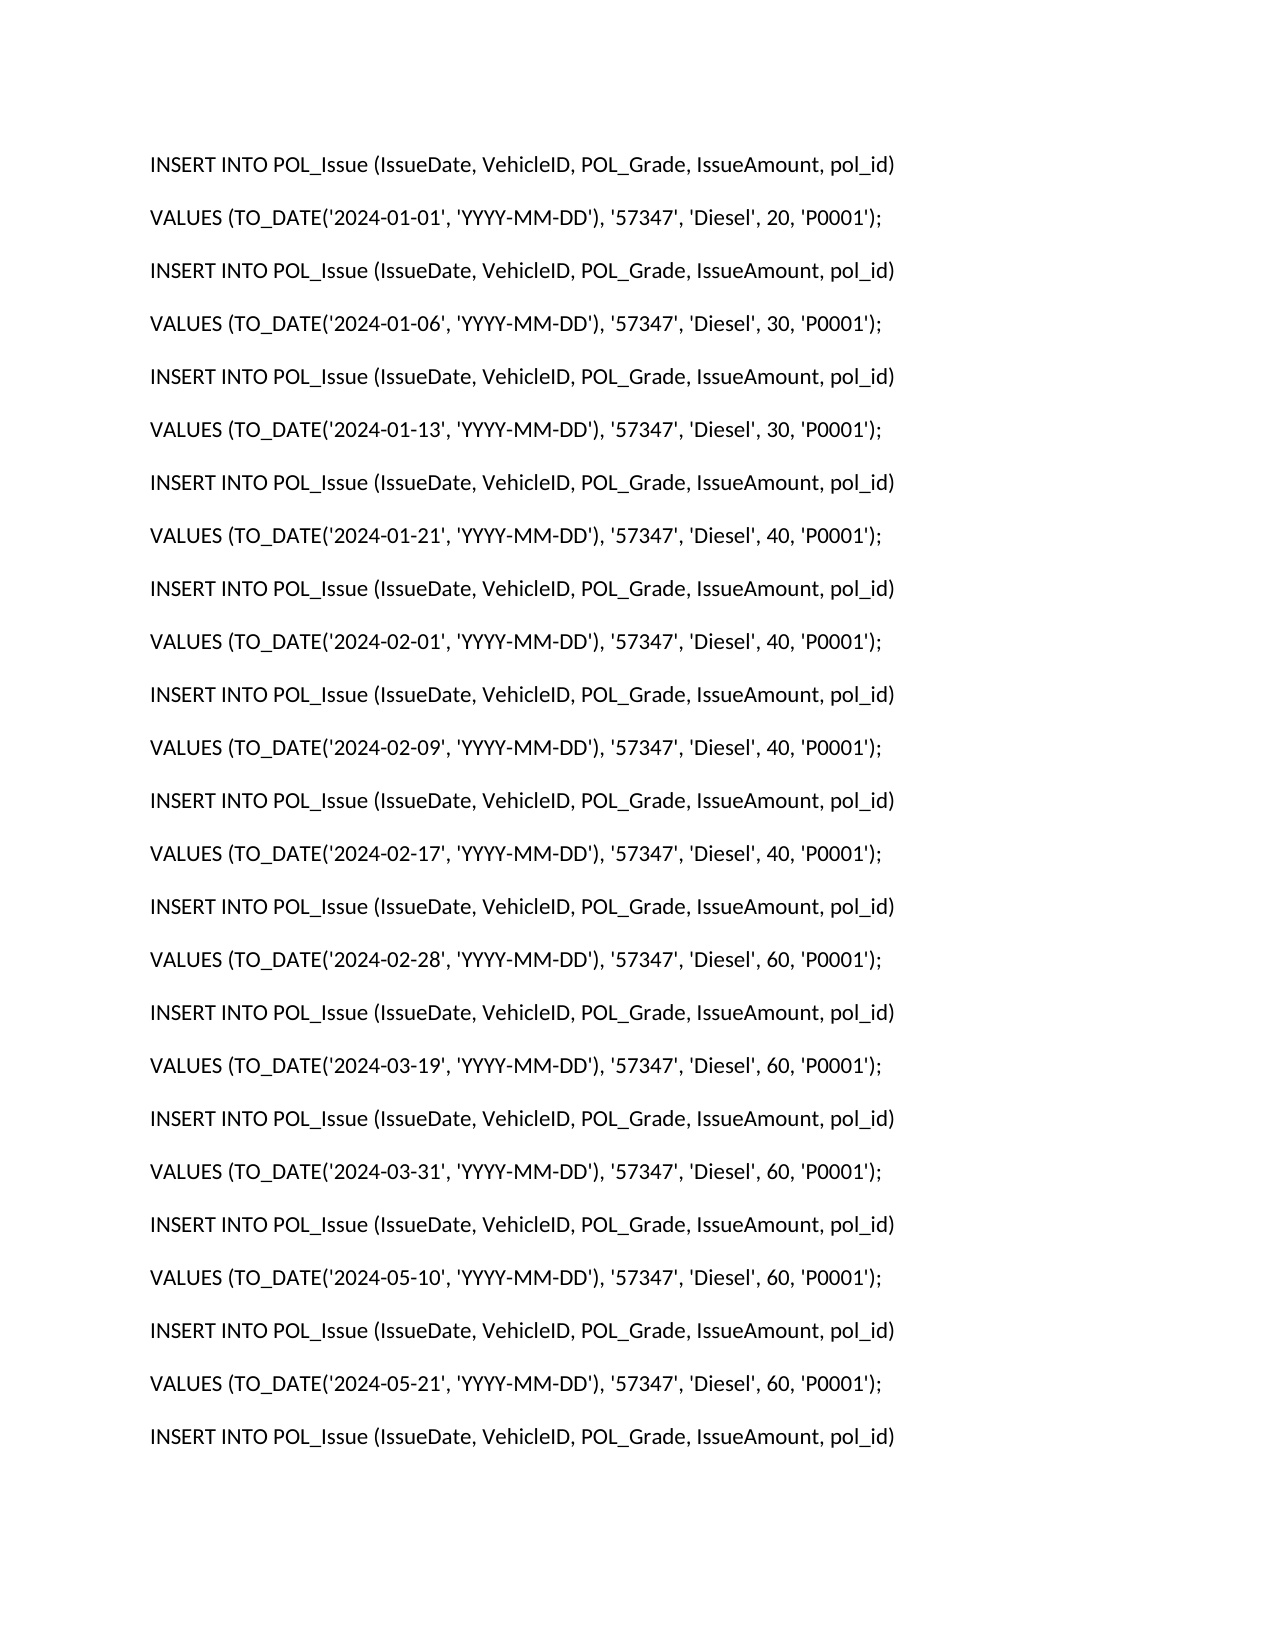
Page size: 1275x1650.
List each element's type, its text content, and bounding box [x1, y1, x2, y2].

text INSERT INTO POL_Issue (IssueDate, VehicleID, POL_Grade, IssueAmount, pol_id) [150, 574, 1125, 602]
text VALUES (TO_DATE('2024-05-10', 'YYYY-MM-DD'), '57347', 'Diesel', 60, 'P0001'); [150, 1263, 1125, 1291]
text VALUES (TO_DATE('2024-02-09', 'YYYY-MM-DD'), '57347', 'Diesel', 40, 'P0001'); [150, 733, 1125, 761]
text VALUES (TO_DATE('2024-02-01', 'YYYY-MM-DD'), '57347', 'Diesel', 40, 'P0001'); [150, 627, 1125, 655]
text INSERT INTO POL_Issue (IssueDate, VehicleID, POL_Grade, IssueAmount, pol_id) [150, 892, 1125, 920]
text INSERT INTO POL_Issue (IssueDate, VehicleID, POL_Grade, IssueAmount, pol_id) [150, 256, 1125, 284]
text VALUES (TO_DATE('2024-01-01', 'YYYY-MM-DD'), '57347', 'Diesel', 20, 'P0001'); [150, 203, 1125, 231]
text VALUES (TO_DATE('2024-01-13', 'YYYY-MM-DD'), '57347', 'Diesel', 30, 'P0001'); [150, 415, 1125, 443]
text INSERT INTO POL_Issue (IssueDate, VehicleID, POL_Grade, IssueAmount, pol_id) [150, 1316, 1125, 1344]
text INSERT INTO POL_Issue (IssueDate, VehicleID, POL_Grade, IssueAmount, pol_id) [150, 1104, 1125, 1132]
text INSERT INTO POL_Issue (IssueDate, VehicleID, POL_Grade, IssueAmount, pol_id) [150, 150, 1125, 178]
text VALUES (TO_DATE('2024-02-28', 'YYYY-MM-DD'), '57347', 'Diesel', 60, 'P0001'); [150, 945, 1125, 973]
text VALUES (TO_DATE('2024-01-21', 'YYYY-MM-DD'), '57347', 'Diesel', 40, 'P0001'); [150, 521, 1125, 549]
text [150, 1422, 1125, 1451]
text VALUES (TO_DATE('2024-03-31', 'YYYY-MM-DD'), '57347', 'Diesel', 60, 'P0001'); [150, 1157, 1125, 1185]
text VALUES (TO_DATE('2024-03-19', 'YYYY-MM-DD'), '57347', 'Diesel', 60, 'P0001'); [150, 1051, 1125, 1079]
text VALUES (TO_DATE('2024-05-21', 'YYYY-MM-DD'), '57347', 'Diesel', 60, 'P0001'); [150, 1369, 1125, 1397]
text INSERT INTO POL_Issue (IssueDate, VehicleID, POL_Grade, IssueAmount, pol_id) [150, 998, 1125, 1026]
text INSERT INTO POL_Issue (IssueDate, VehicleID, POL_Grade, IssueAmount, pol_id) [150, 1210, 1125, 1238]
text INSERT INTO POL_Issue (IssueDate, VehicleID, POL_Grade, IssueAmount, pol_id) [150, 786, 1125, 814]
text INSERT INTO POL_Issue (IssueDate, VehicleID, POL_Grade, IssueAmount, pol_id) [150, 362, 1125, 390]
text VALUES (TO_DATE('2024-01-06', 'YYYY-MM-DD'), '57347', 'Diesel', 30, 'P0001'); [150, 309, 1125, 337]
text VALUES (TO_DATE('2024-02-17', 'YYYY-MM-DD'), '57347', 'Diesel', 40, 'P0001'); [150, 839, 1125, 867]
text INSERT INTO POL_Issue (IssueDate, VehicleID, POL_Grade, IssueAmount, pol_id) [150, 468, 1125, 496]
text INSERT INTO POL_Issue (IssueDate, VehicleID, POL_Grade, IssueAmount, pol_id) [150, 680, 1125, 708]
